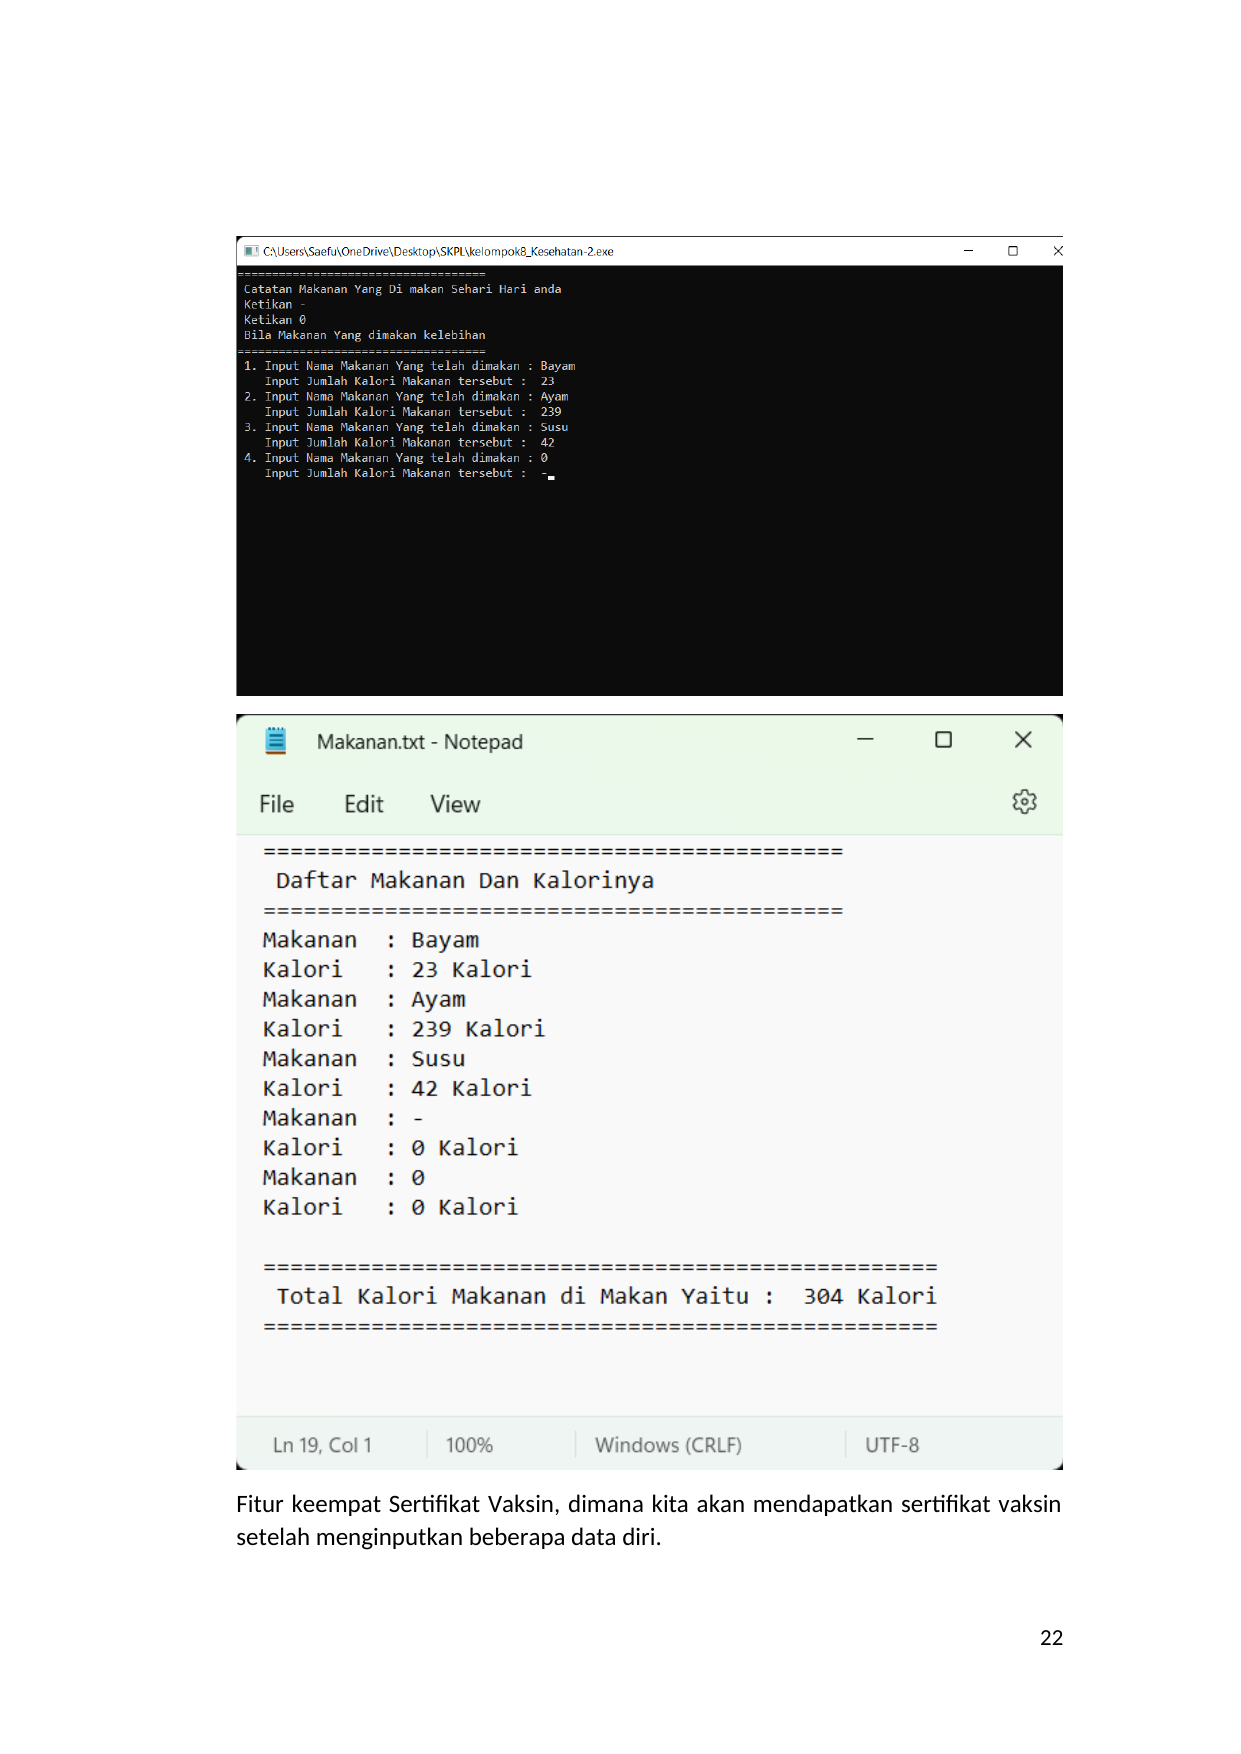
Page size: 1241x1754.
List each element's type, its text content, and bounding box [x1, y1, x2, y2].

picture [236, 236, 1063, 696]
picture [236, 714, 1063, 1470]
text Fitur keempat Sertifikat Vaksin, dimana kita akan mendapatkan sertifikat vaksin setelah menginputkan beberapa data diri. [236, 1488, 1063, 1552]
